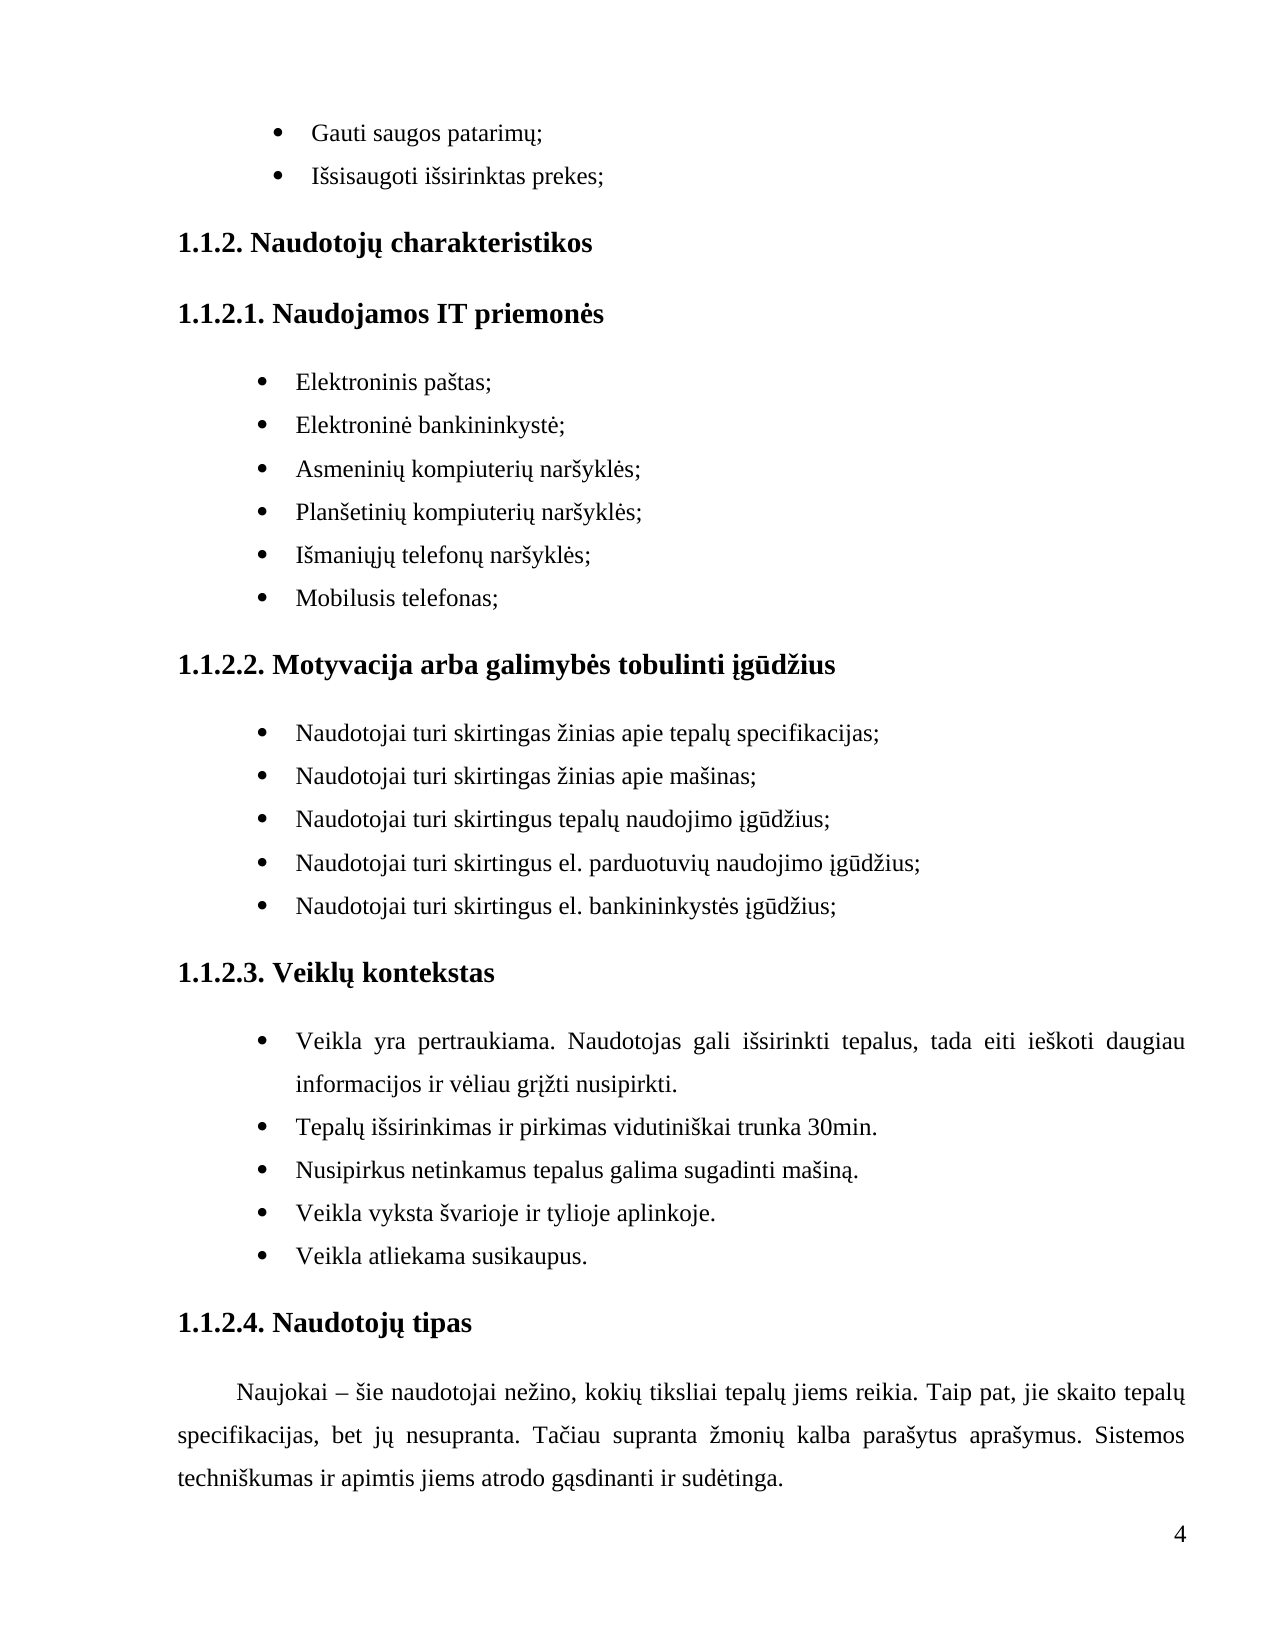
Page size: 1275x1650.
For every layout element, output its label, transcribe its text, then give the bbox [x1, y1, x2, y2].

subtitle Naudotojų tipas [177, 1305, 1186, 1339]
subtitle Naudotojų charakteristikos [177, 225, 1186, 259]
list Veikla atliekama susikaupus. [258, 1241, 1186, 1270]
list Naudotojai turi skirtingus el. parduotuvių naudojimo įgūdžius; [258, 848, 1186, 876]
subtitle Naudojamos IT priemonės [177, 296, 1186, 330]
subtitle Veiklų kontekstas [177, 955, 1186, 988]
list Elektroninė bankininkystė; [258, 411, 1186, 439]
list Naudotojai turi skirtingus tepalų naudojimo įgūdžius; [258, 804, 1186, 833]
list Planšetinių kompiuterių naršyklės; [258, 497, 1186, 526]
list Mobilusis telefonas; [258, 583, 1186, 612]
list Naudotojai turi skirtingas žinias apie mašinas; [258, 761, 1186, 790]
list Gauti saugos patarimų; [274, 118, 1186, 147]
list Naudotojai turi skirtingas žinias apie tepalų specifikacijas; [258, 718, 1186, 747]
text Naujokai – šie naudotojai nežino, kokių tiksliai tepalų jiems reikia. Taip pat, jie skaito tepalų specifikacijas, bet jų nesupranta. Tačiau supranta žmonių kalba parašytus aprašymus. Sistemos techniškumas ir apimtis jiems atrodo gąsdinanti ir sudėtinga. [177, 1377, 1186, 1492]
list Elektroninis paštas; [258, 367, 1186, 396]
subtitle Motyvacija arba galimybės tobulinti įgūdžius [177, 647, 1186, 681]
list Nusipirkus netinkamus tepalus galima sugadinti mašiną. [258, 1155, 1186, 1184]
list Asmeninių kompiuterių naršyklės; [258, 454, 1186, 482]
list Naudotojai turi skirtingus el. bankininkystės įgūdžius; [258, 891, 1186, 919]
list Išsisaugoti išsirinktas prekes; [274, 161, 1186, 190]
list Tepalų išsirinkimas ir pirkimas vidutiniškai trunka 30min. [258, 1112, 1186, 1141]
list Išmaniųjų telefonų naršyklės; [258, 540, 1186, 569]
list Veikla vyksta švarioje ir tylioje aplinkoje. [258, 1198, 1186, 1227]
list Veikla yra pertraukiama. Naudotojas gali išsirinkti tepalus, tada eiti ieškoti daugiau informacijos ir vėliau grįžti nusipirkti. [258, 1026, 1186, 1098]
